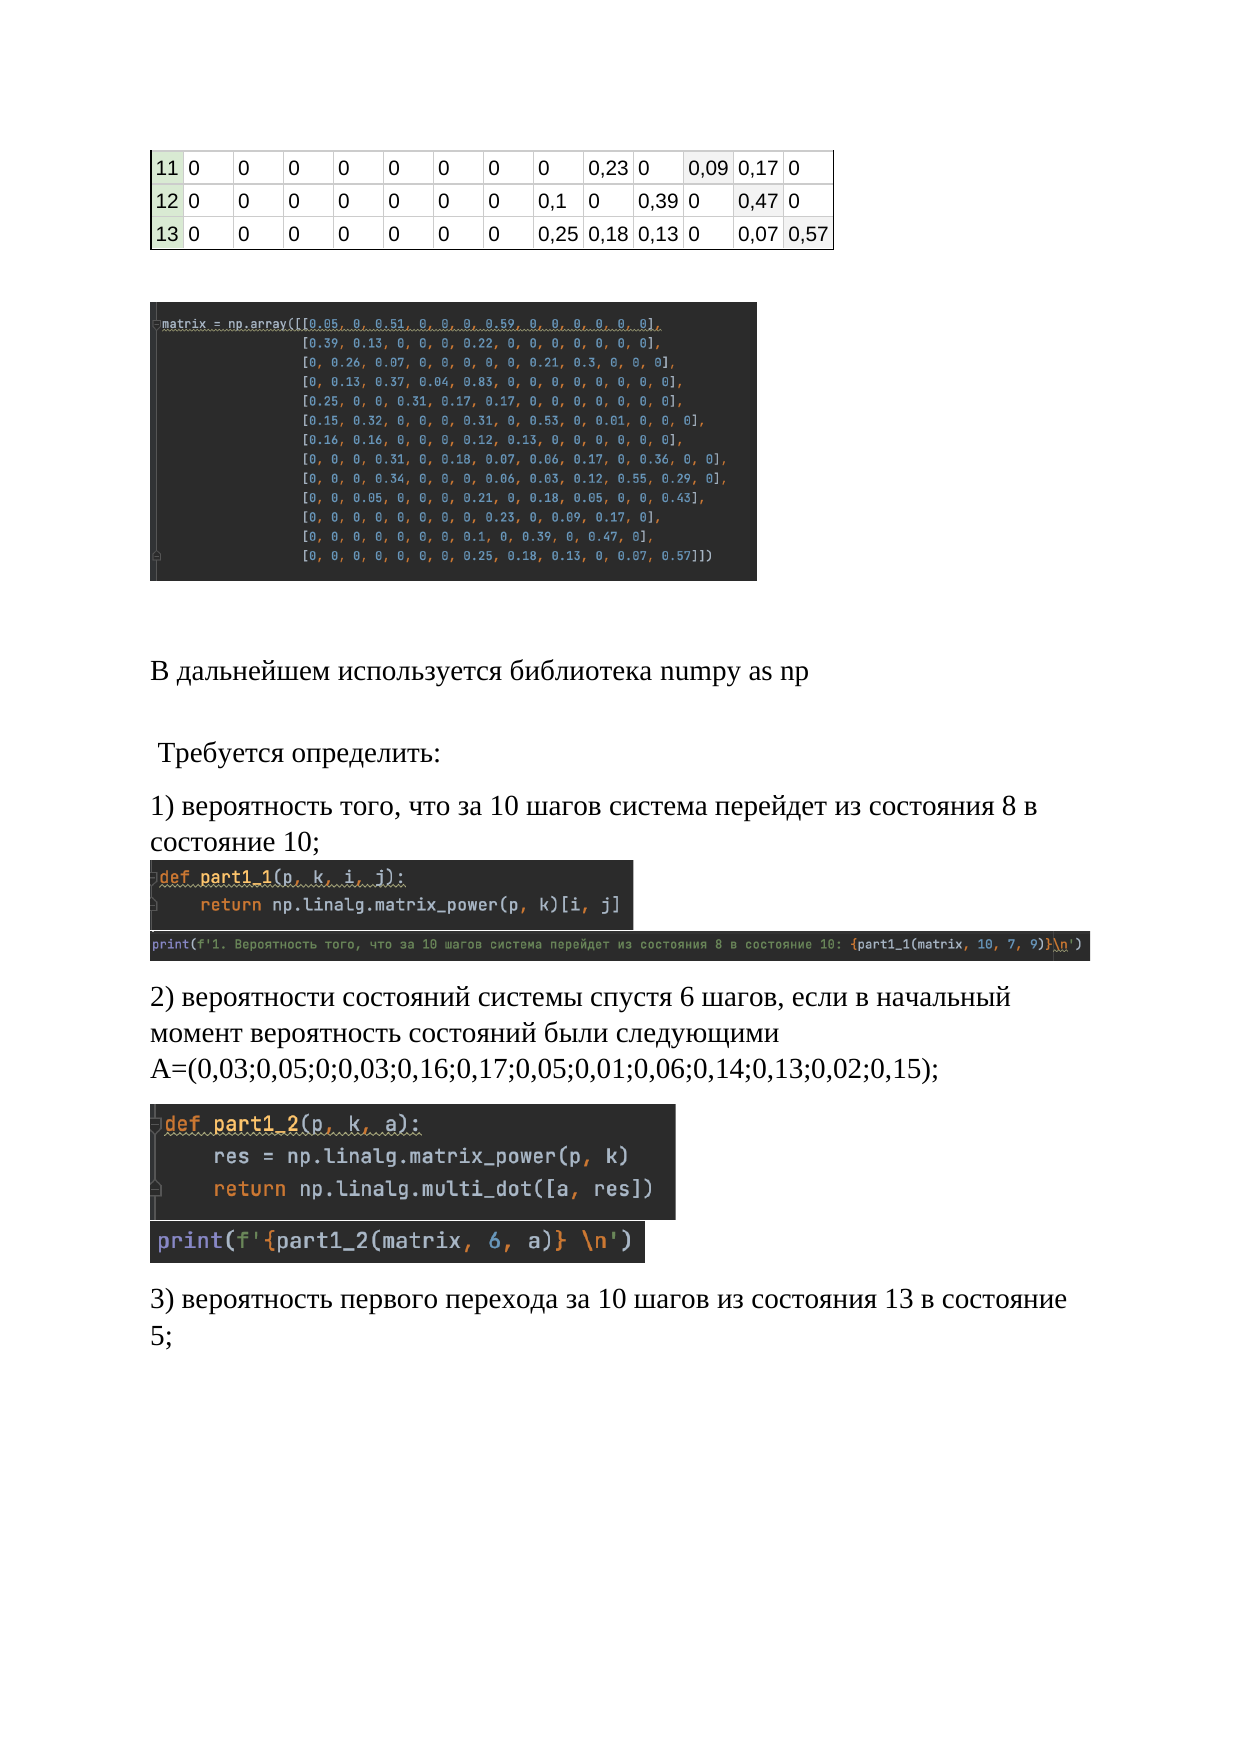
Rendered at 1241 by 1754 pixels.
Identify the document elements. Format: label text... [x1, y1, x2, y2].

table_cell 0 [334, 152, 383, 183]
table_cell 12 [152, 185, 183, 216]
table_cell 0 [434, 185, 483, 216]
table_cell 0 [534, 152, 583, 183]
picture [150, 1104, 676, 1220]
table_cell 0,57 [784, 217, 833, 248]
table_cell 0 [284, 152, 333, 183]
table_cell 0,47 [734, 185, 783, 216]
picture [150, 1221, 645, 1263]
table_cell 0 [284, 217, 333, 248]
table_cell 0 [234, 152, 283, 183]
text Требуется определить: [150, 735, 1090, 769]
picture [150, 931, 1091, 961]
table_cell 0 [684, 217, 733, 248]
table_cell 0,13 [634, 217, 683, 248]
table_cell 0,18 [584, 217, 633, 248]
table_cell 0,17 [734, 152, 783, 183]
table_cell 13 [152, 217, 183, 248]
table_cell 0 [784, 152, 833, 183]
text 3) вероятность первого перехода за 10 шагов из состояния 13 в состояние 5; [150, 1282, 1090, 1351]
table_cell 0 [284, 185, 333, 216]
table_cell 0,39 [634, 185, 683, 216]
table_cell 0 [184, 185, 233, 216]
table_cell 0 [684, 185, 733, 216]
table_cell 0 [234, 185, 283, 216]
table_cell 0,25 [534, 217, 583, 248]
table_cell 0,09 [684, 152, 733, 183]
table_cell 0 [634, 152, 683, 183]
table_cell 0,23 [584, 152, 633, 183]
table_cell 0 [334, 185, 383, 216]
text 2) вероятности состояний системы спустя 6 шагов, если в начальный момент вероятность состояний были следующими A=(0,03;0,05;0;0,03;0,16;0,17;0,05;0,01;0,06;0,14;0,13;0,02;0,15); [150, 979, 1090, 1085]
table_cell 0 [484, 185, 533, 216]
table_cell 0 [384, 152, 433, 183]
table_cell 0 [184, 217, 233, 248]
table_cell 0 [234, 217, 283, 248]
picture [150, 302, 757, 581]
table_cell 0 [484, 152, 533, 183]
table_cell 0 [384, 217, 433, 248]
table_cell 11 [152, 152, 183, 183]
table_cell 0 [484, 217, 533, 248]
table_cell 0 [584, 185, 633, 216]
table_cell 0 [434, 217, 483, 248]
table_cell 0,07 [734, 217, 783, 248]
text В дальнейшем используется библиотека numpy as np [150, 653, 1090, 716]
table_cell 0 [784, 185, 833, 216]
table_cell 0 [334, 217, 383, 248]
table_cell 0,1 [534, 185, 583, 216]
table_cell 0 [384, 185, 433, 216]
table_cell 0 [184, 152, 233, 183]
picture [150, 860, 634, 930]
table_cell 0 [434, 152, 483, 183]
